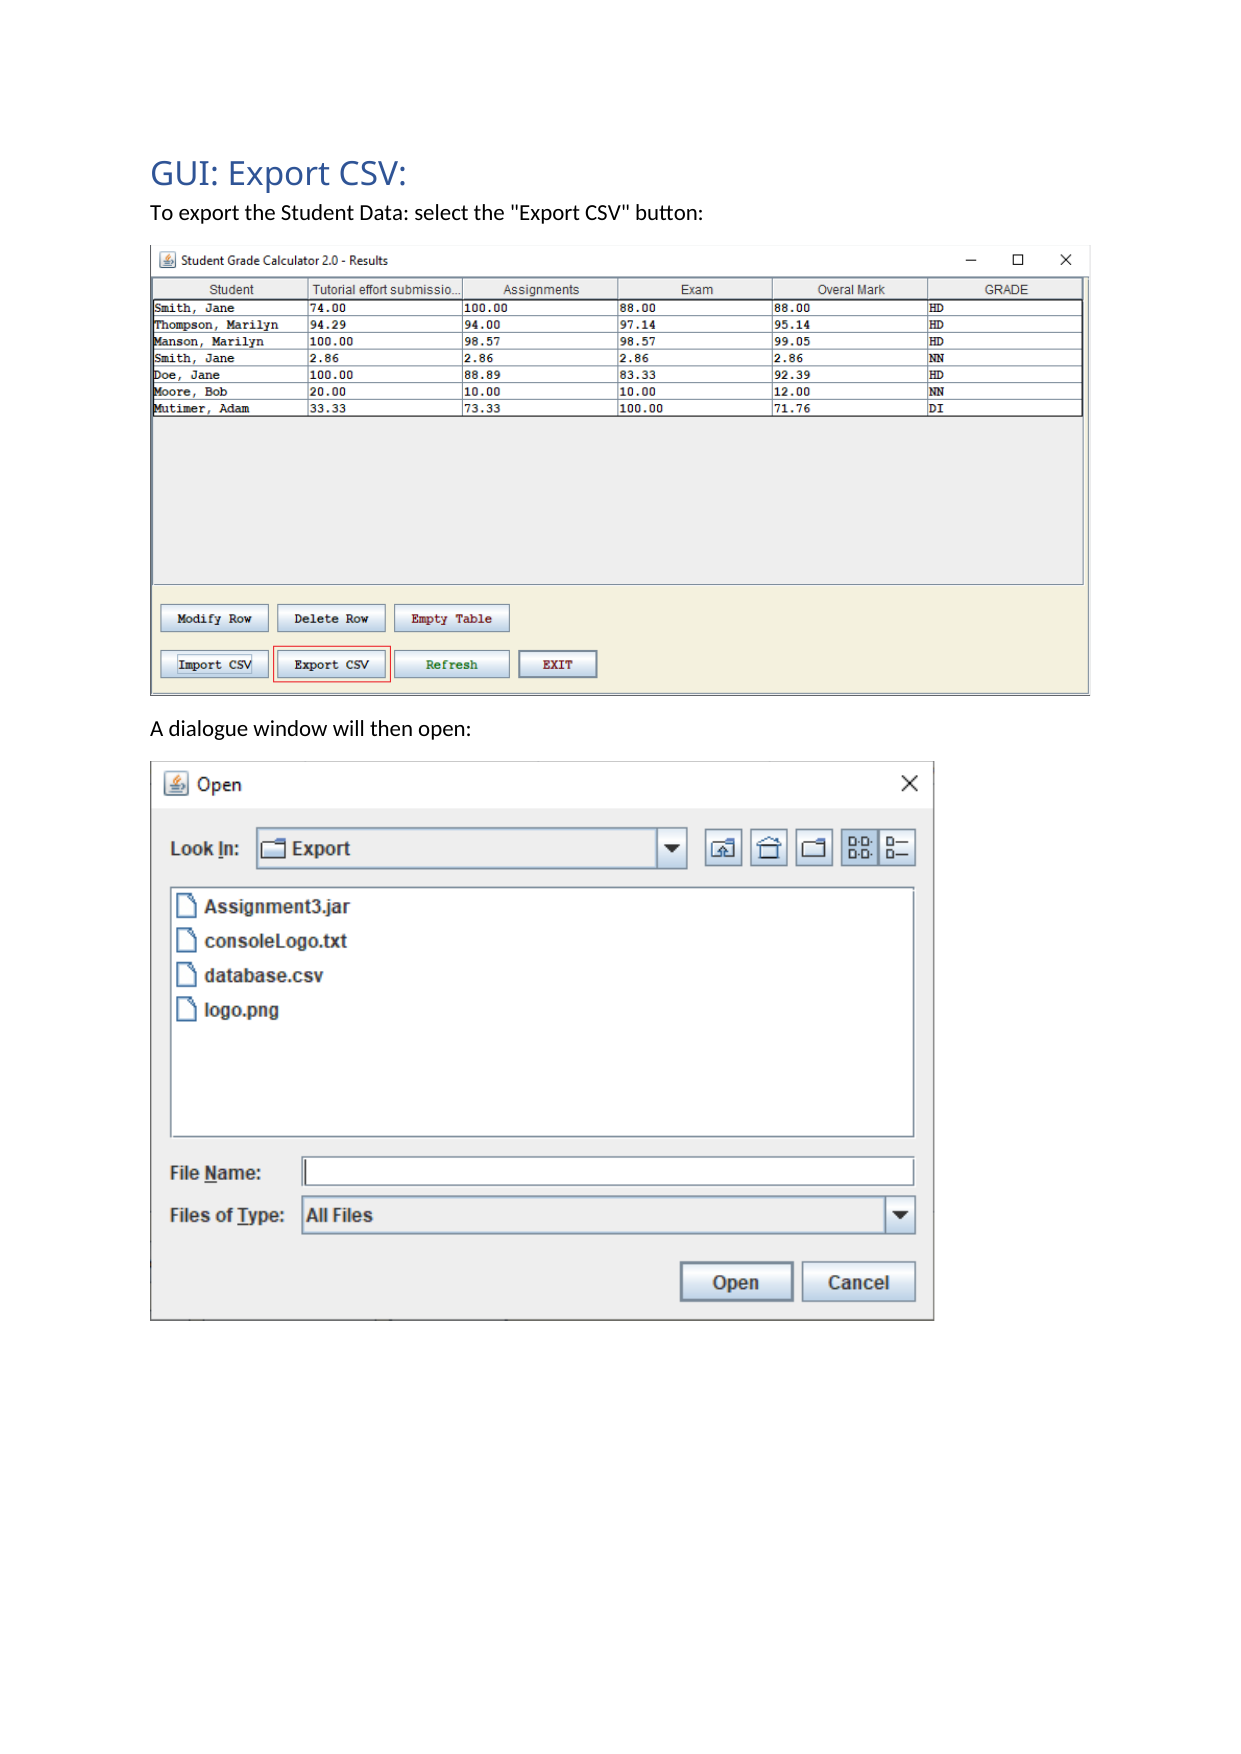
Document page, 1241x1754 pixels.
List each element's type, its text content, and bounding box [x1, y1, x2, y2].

picture [150, 245, 1091, 696]
picture [150, 761, 935, 1321]
text To export the Student Data: select the "Export CSV" button: [150, 198, 1090, 226]
text A dialogue window will then open: [150, 714, 1090, 742]
subtitle GUI: Export CSV: [150, 150, 1090, 195]
